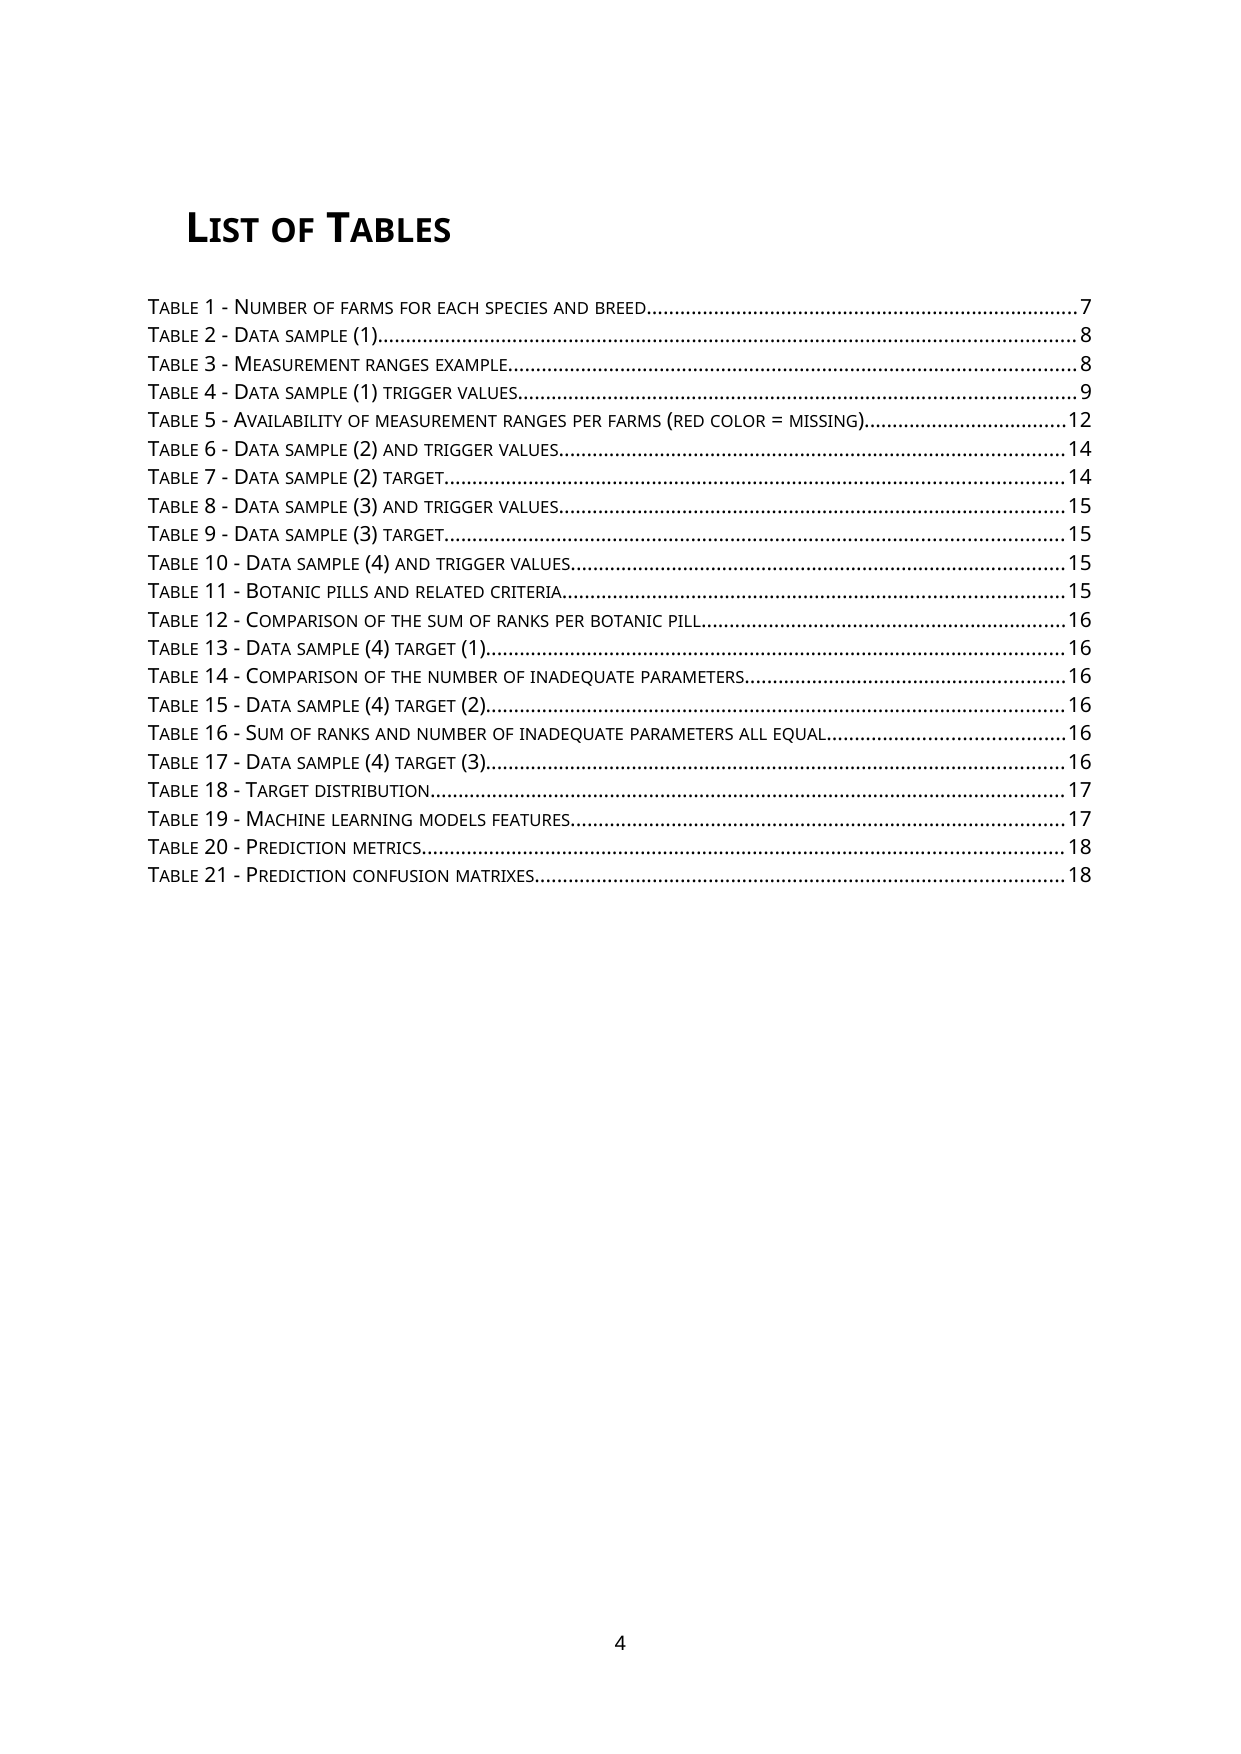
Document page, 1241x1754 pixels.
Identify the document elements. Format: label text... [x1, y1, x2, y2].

subtitle List of Tables [185, 198, 1093, 254]
text Table 4 - Data sample (1) trigger values 9 [148, 377, 1093, 406]
text Table 15 - Data sample (4) target (2) 16 [148, 690, 1093, 718]
text Table 9 - Data sample (3) target 15 [148, 519, 1093, 548]
text Table 5 - Availability of measurement ranges per farms (red color = missing) 12 [148, 406, 1093, 434]
text Table 8 - Data sample (3) and trigger values 15 [148, 491, 1093, 519]
text Table 16 - Sum of ranks and number of inadequate parameters all equal 16 [148, 718, 1093, 747]
text Table 6 - Data sample (2) and trigger values 14 [148, 434, 1093, 462]
text Table 19 - Machine learning models features 17 [148, 804, 1093, 832]
text Table 2 - Data sample (1) 8 [148, 320, 1093, 349]
text Table 12 - Comparison of the sum of ranks per botanic pill 16 [148, 605, 1093, 633]
text Table 13 - Data sample (4) target (1) 16 [148, 633, 1093, 662]
text Table 11 - Botanic pills and related criteria 15 [148, 576, 1093, 605]
text Table 21 - Prediction confusion matrixes 18 [148, 861, 1093, 889]
text Table 3 - Measurement ranges example 8 [148, 349, 1093, 377]
text Table 20 - Prediction metrics 18 [148, 832, 1093, 861]
text Table 1 - Number of farms for each species and breed 7 [148, 292, 1093, 320]
text Table 17 - Data sample (4) target (3) 16 [148, 747, 1093, 775]
text Table 18 - Target distribution 17 [148, 775, 1093, 804]
text Table 14 - Comparison of the number of inadequate parameters 16 [148, 662, 1093, 690]
text Table 7 - Data sample (2) target 14 [148, 462, 1093, 491]
text Table 10 - Data sample (4) and trigger values 15 [148, 548, 1093, 576]
